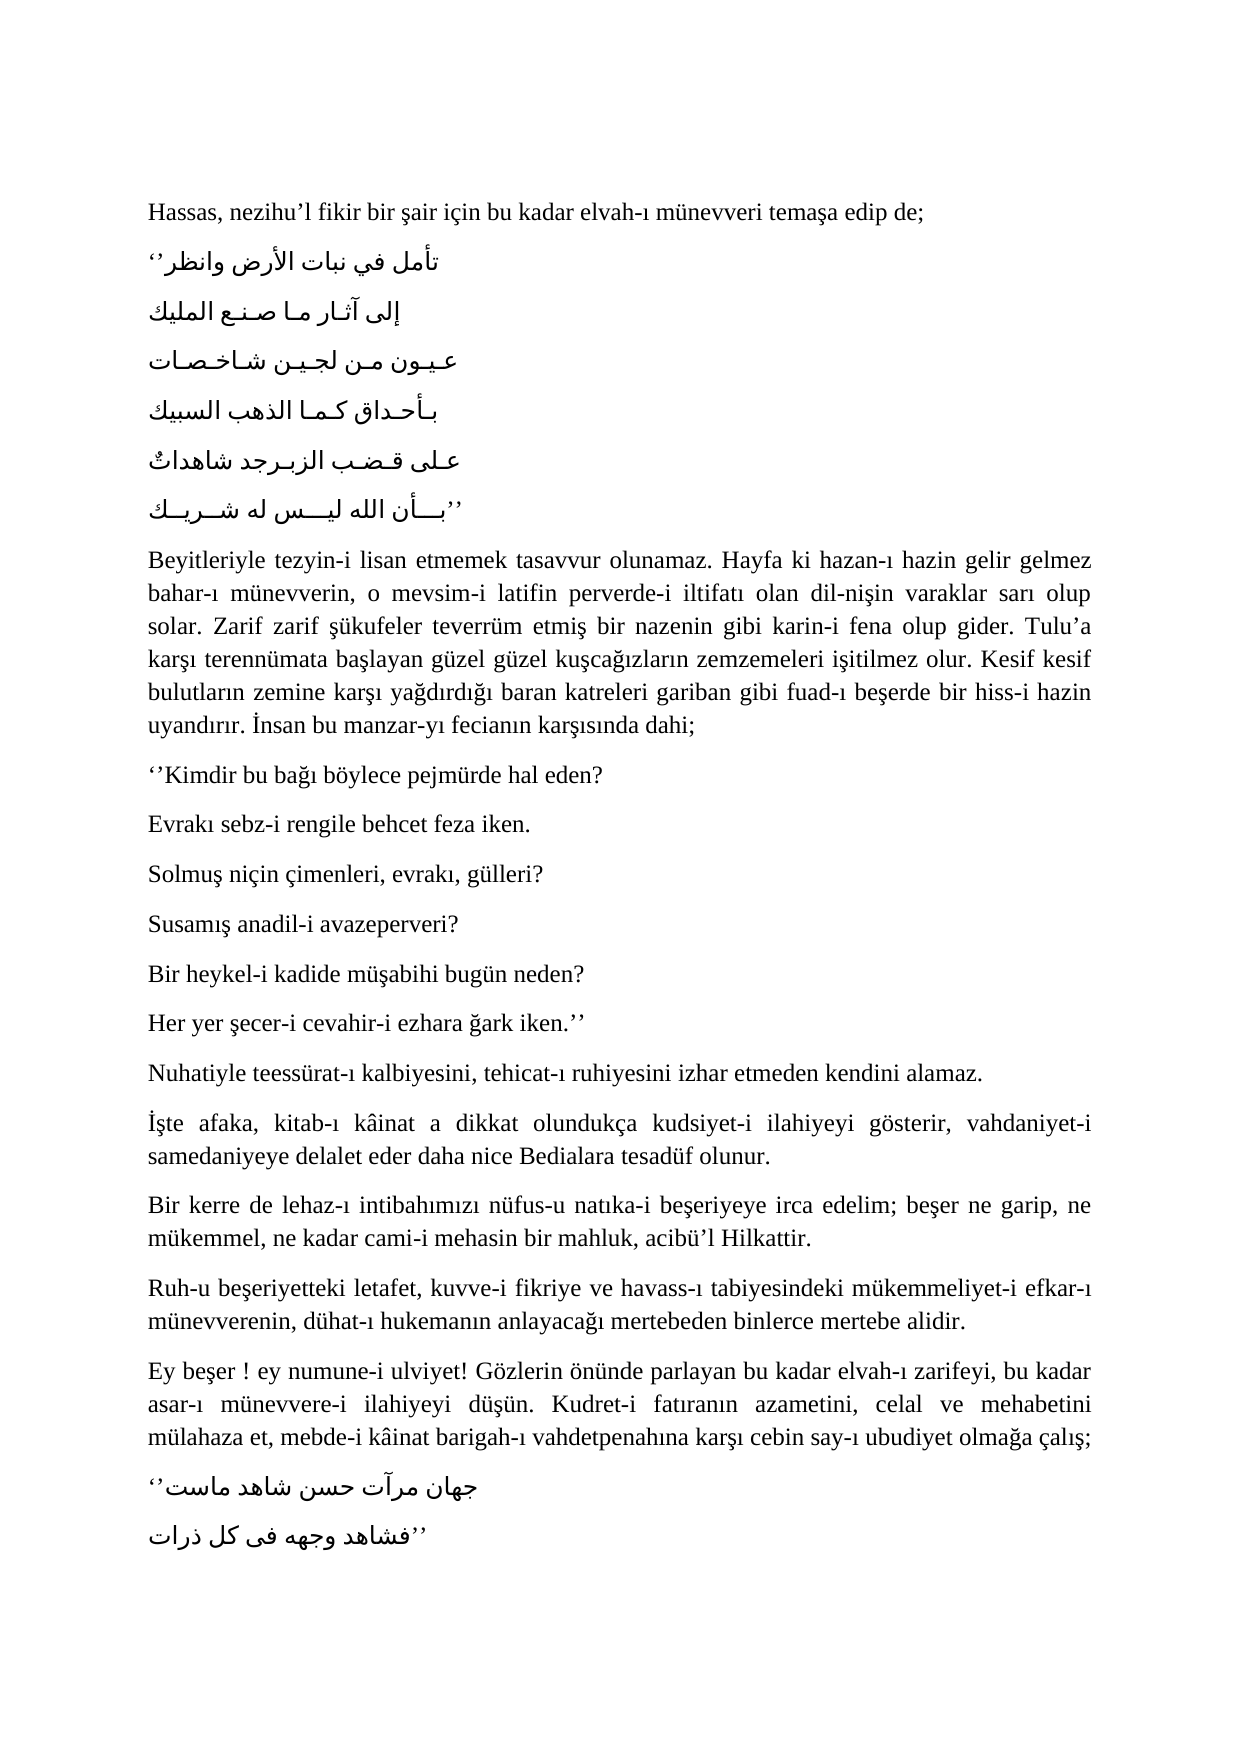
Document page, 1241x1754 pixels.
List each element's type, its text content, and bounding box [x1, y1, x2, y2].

text Ey beşer ! ey numune-i ulviyet! Gözlerin önünde parlayan bu kadar elvah-ı zarifeyi, bu kadar asar-ı münevvere-i ilahiyeyi düşün. Kudret-i fatıranın azametini, celal ve mehabetini mülahaza et, mebde-i kâinat barigah-ı vahdetpenahına karşı cebin say-ı ubudiyet olmağa çalış; [148, 1356, 1093, 1451]
text Nuhatiyle teessürat-ı kalbiyesini, tehicat-ı ruhiyesini izhar etmeden kendini alamaz. [148, 1058, 1093, 1087]
text Beyitleriyle tezyin-i lisan etmemek tasavvur olunamaz. Hayfa ki hazan-ı hazin gelir gelmez bahar-ı münevverin, o mevsim-i latifin perverde-i iltifatı olan dil-nişin varaklar sarı olup solar. Zarif zarif şükufeler teverrüm etmiş bir nazenin gibi karin-i fena olup gider. Tulu’a karşı terennümata başlayan güzel güzel kuşcağızların zemzemeleri işitilmez olur. Kesif kesif bulutların zemine karşı yağdırdığı baran katreleri gariban gibi fuad-ı beşerde bir hiss-i hazin uyandırır. İnsan bu manzar-yı fecianın karşısında dahi; [148, 545, 1093, 739]
text Bir heykel-i kadide müşabihi bugün neden? [148, 959, 1093, 987]
text عـيـون مـن لجـيـن شـاخـصـات [148, 346, 1093, 375]
text İşte afaka, kitab-ı kâinat a dikkat olundukça kudsiyet-i ilahiyeyi gösterir, vahdaniyet-i samedaniyeye delalet eder daha nice Bedialara tesadüf olunur. [148, 1108, 1093, 1169]
text Ruh-u beşeriyetteki letafet, kuvve-i fikriye ve havass-ı tabiyesindeki mükemmeliyet-i efkar-ı münevverenin, dühat-ı hukemanın anlayacağı mertebeden binlerce mertebe alidir. [148, 1273, 1093, 1335]
text بـــأن الله ليـــس له شــريــك’’ [148, 495, 1093, 524]
text ‘’Kimdir bu bağı böylece pejmürde hal eden? [148, 760, 1093, 789]
text Her yer şecer-i cevahir-i ezhara ğark iken.’’ [148, 1008, 1093, 1037]
text بـأحـداق كـمـا الذهب السبيك [148, 396, 1093, 425]
text عـلى قـضـب الزبـرجد شاهداتٌ [148, 446, 1093, 474]
text Bir kerre de lehaz-ı intibahımızı nüfus-u natıka-i beşeriyeye irca edelim; beşer ne garip, ne mükemmel, ne kadar cami-i mehasin bir mahluk, acibü’l Hilkattir. [148, 1190, 1093, 1252]
text إلى آثـار مـا صـنـع المليك [148, 297, 1093, 325]
text فشاهد وجهه فی کل ذرات’’ [148, 1521, 1093, 1550]
text ‘’تأمل في نبات الأرض وانظر [148, 247, 1093, 276]
text ‘’جهان مرآت حسن شاهد ماست [148, 1472, 1093, 1500]
text Susamış anadil-i avazeperveri? [148, 909, 1093, 938]
text Solmuş niçin çimenleri, evrakı, gülleri? [148, 859, 1093, 888]
text Evrakı sebz-i rengile behcet feza iken. [148, 809, 1093, 838]
text Hassas, nezihu’l fikir bir şair için bu kadar elvah-ı münevveri temaşa edip de; [148, 197, 1093, 226]
